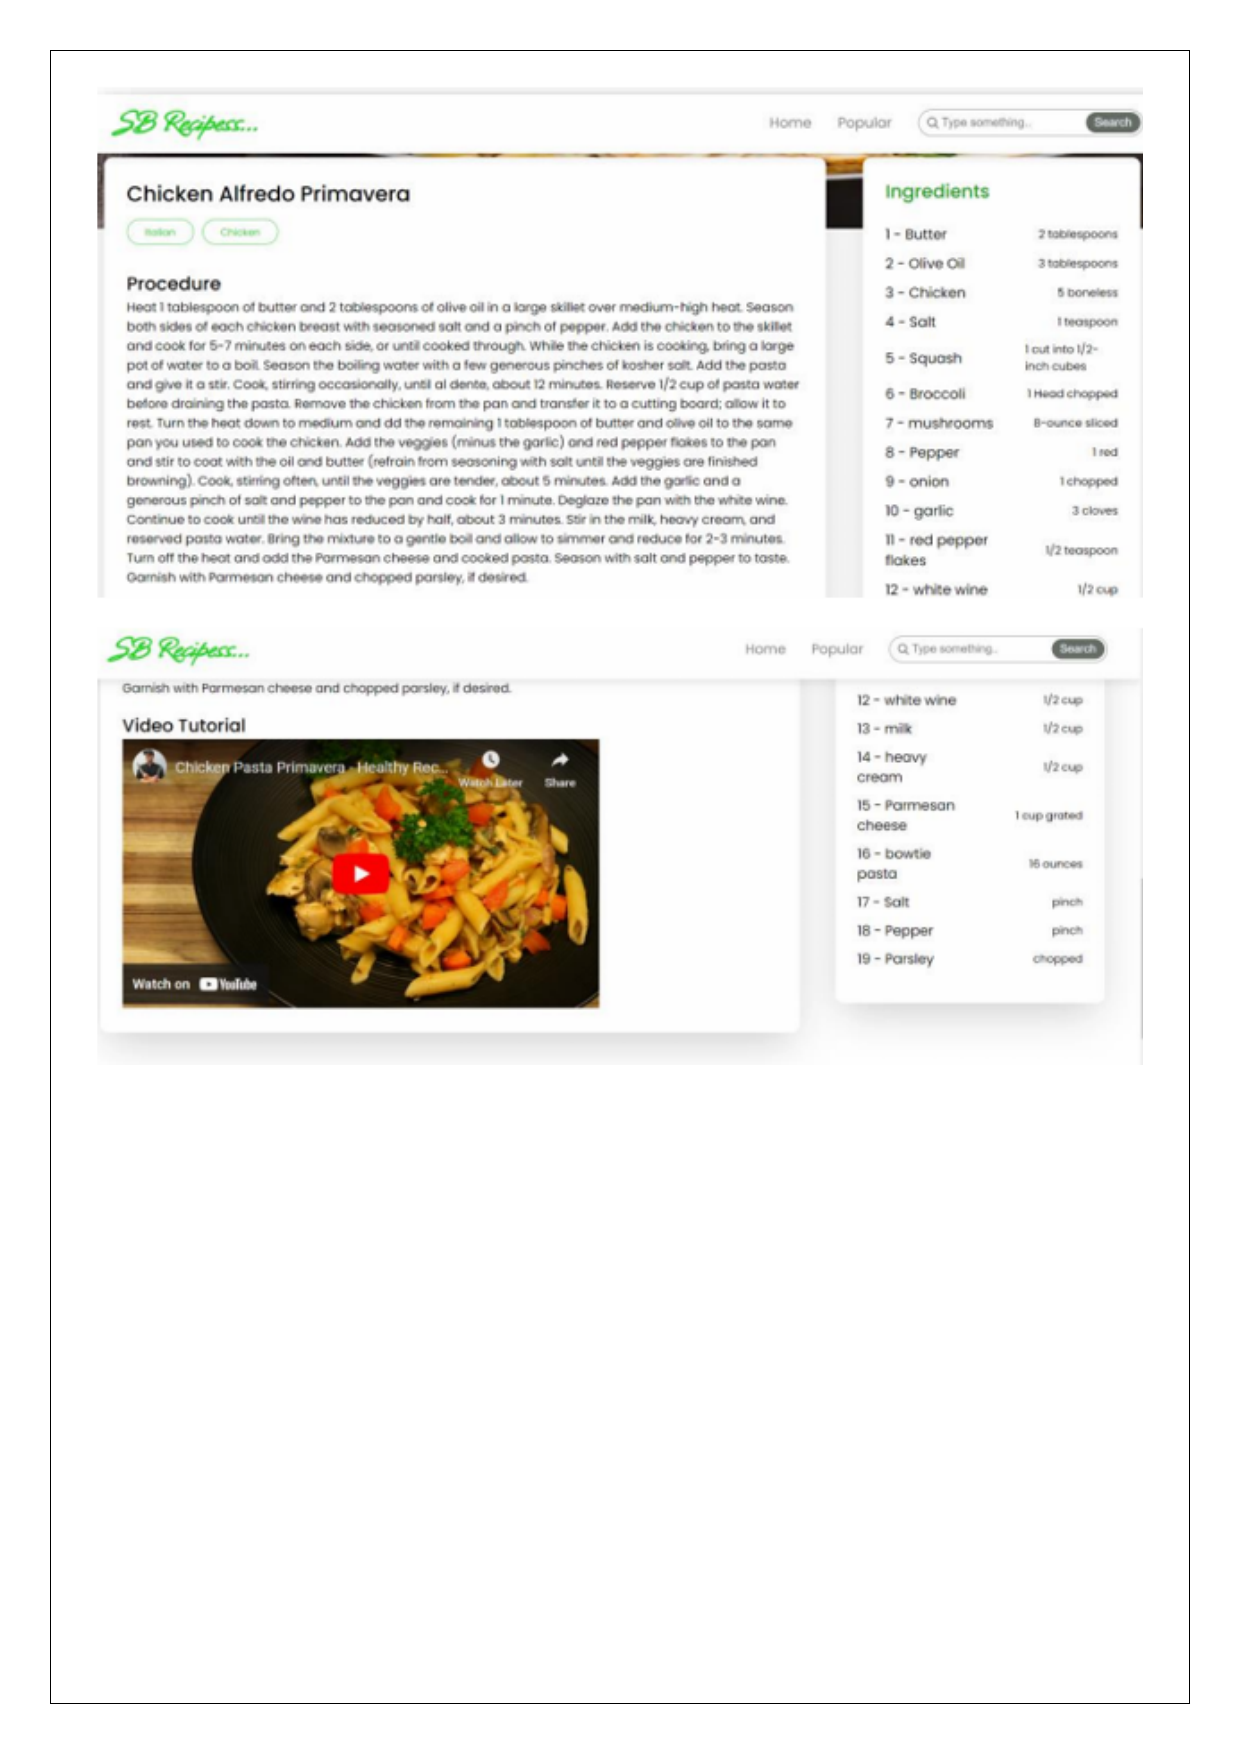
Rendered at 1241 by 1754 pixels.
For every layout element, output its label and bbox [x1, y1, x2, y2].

picture [97, 75, 1143, 1065]
